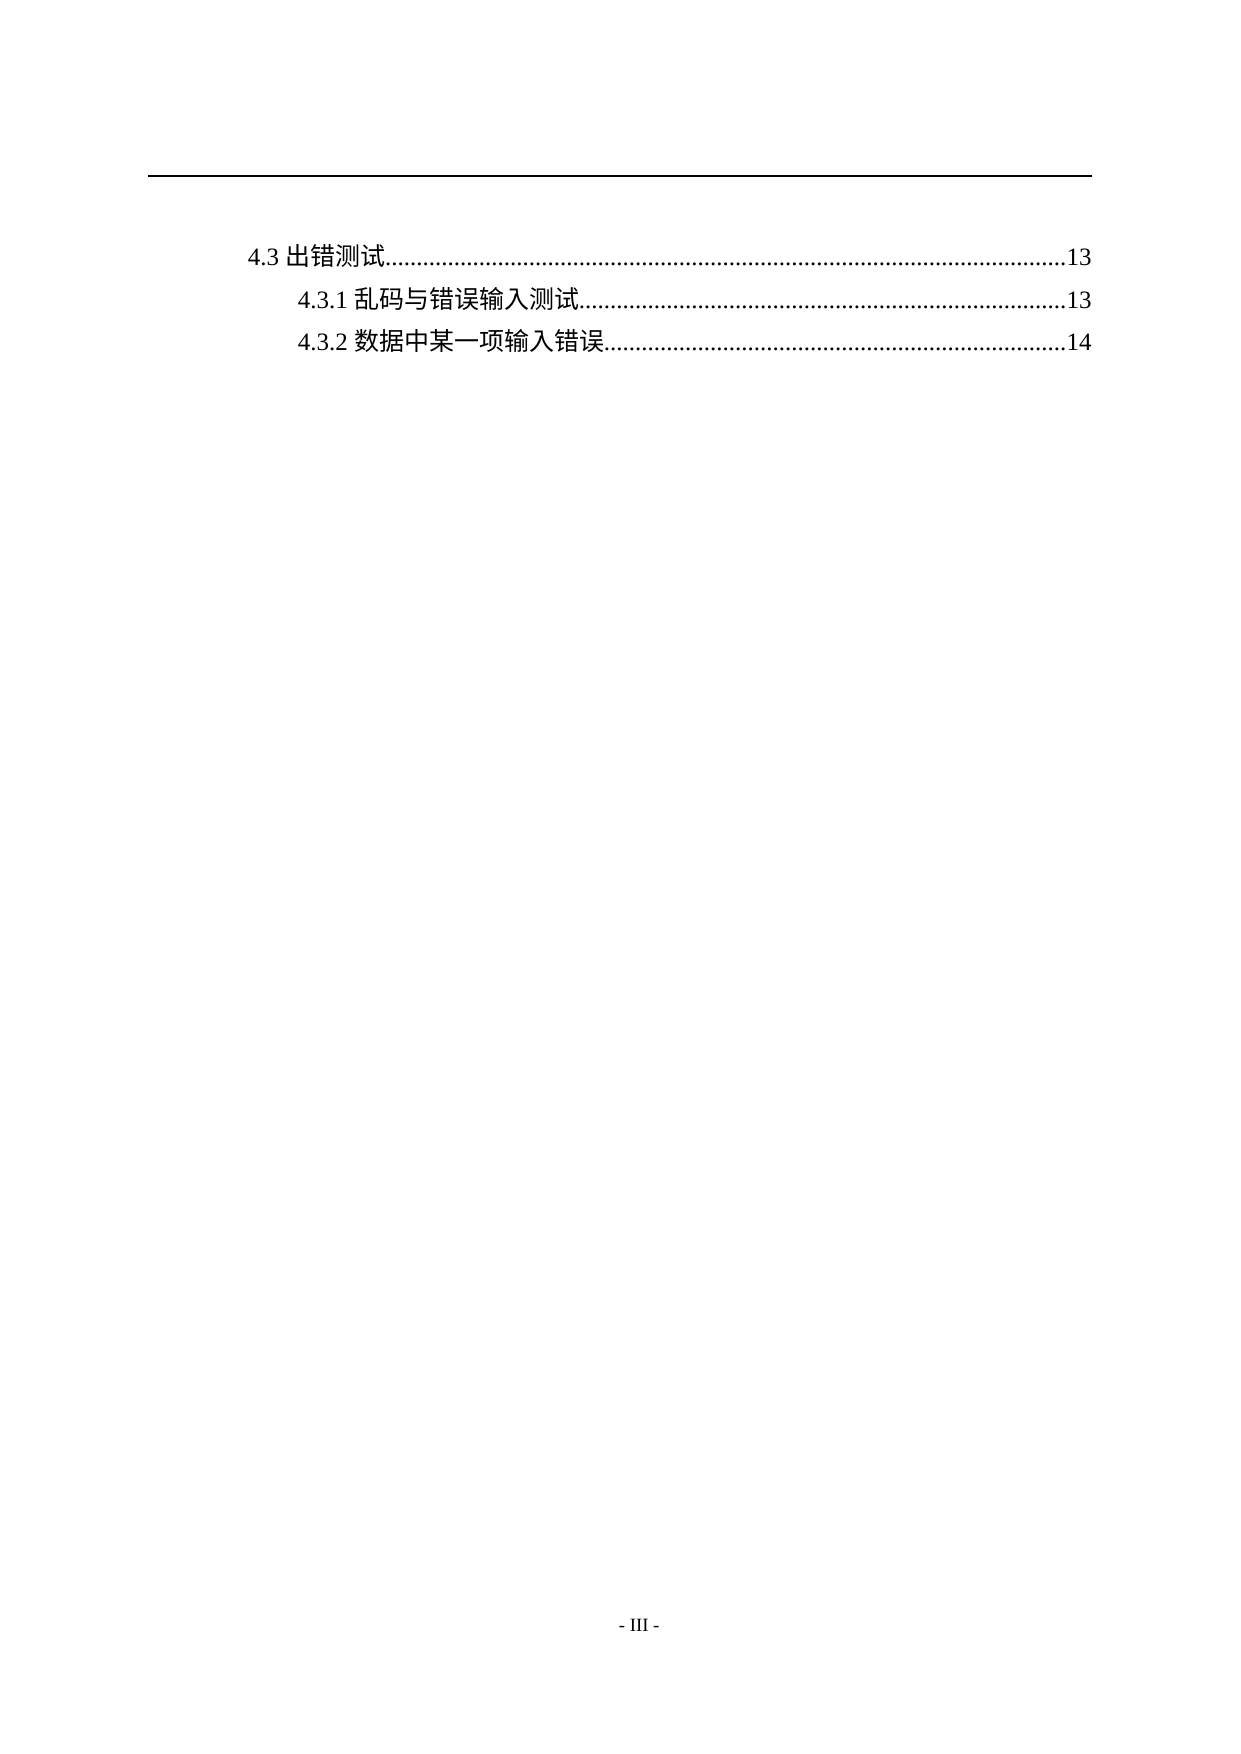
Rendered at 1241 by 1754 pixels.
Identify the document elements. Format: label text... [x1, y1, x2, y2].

text 4.3.2 数据中某一项输入错误 14 [248, 324, 1092, 358]
text 4.3.1 乱码与错误输入测试 13 [248, 282, 1092, 316]
text 4.3 出错测试 13 [198, 239, 1092, 273]
